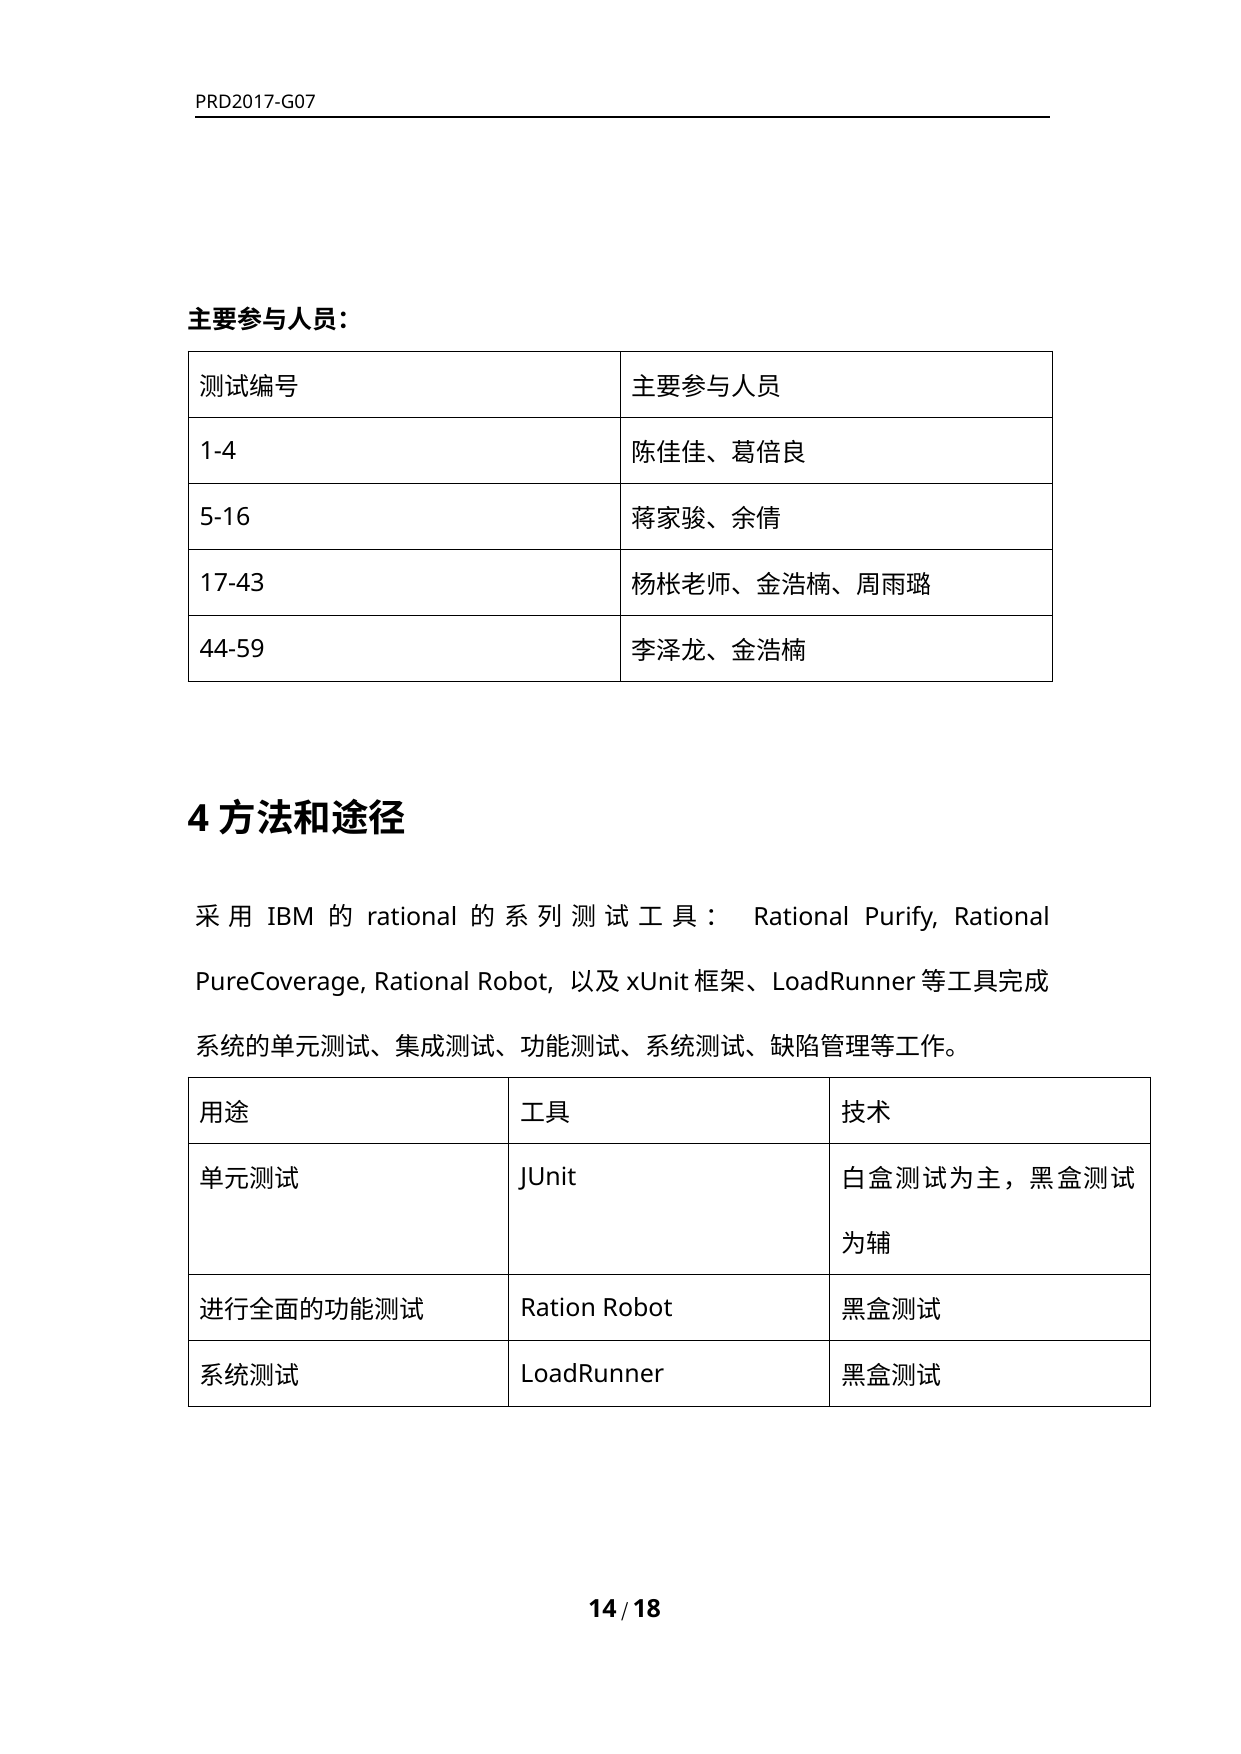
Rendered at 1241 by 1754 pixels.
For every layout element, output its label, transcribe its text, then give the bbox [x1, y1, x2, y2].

table_cell 5-16 [189, 484, 620, 549]
table_cell JUnit [509, 1144, 829, 1274]
table_cell 黑盒测试 [830, 1341, 1150, 1406]
table_cell 李泽龙、金浩楠 [621, 616, 1052, 681]
table_header 测试编号 [189, 352, 620, 417]
subtitle 方法和途径 [187, 782, 1050, 847]
table_cell 44-59 [189, 616, 620, 681]
table_header 用途 [189, 1078, 508, 1143]
table_cell 陈佳佳、葛倍良 [621, 418, 1052, 483]
text 主要参与人员： [187, 286, 1050, 351]
table_cell 白盒测试为主，黑盒测试为辅 [830, 1144, 1150, 1274]
table_cell 系统测试 [189, 1341, 508, 1406]
table_header 技术 [830, 1078, 1150, 1143]
text 采用IBM的rational的系列测试工具： Rational Purify, Rational PureCoverage, Rational Robot, 以及xUnit框架、LoadRunner等工具完成系统的单元测试、集成测试、功能测试、系统测试、缺陷管理等工作。 [195, 882, 1050, 1077]
table_cell 17-43 [189, 550, 620, 615]
table_cell 单元测试 [189, 1144, 508, 1274]
table_cell LoadRunner [509, 1341, 829, 1406]
table_cell Ration Robot [509, 1275, 829, 1340]
table_header 主要参与人员 [621, 352, 1052, 417]
table_header 工具 [509, 1078, 829, 1143]
table_cell 杨枨老师、金浩楠、周雨璐 [621, 550, 1052, 615]
table_cell 1-4 [189, 418, 620, 483]
table_cell 进行全面的功能测试 [189, 1275, 508, 1340]
table_cell 蒋家骏、余倩 [621, 484, 1052, 549]
table_cell 黑盒测试 [830, 1275, 1150, 1340]
